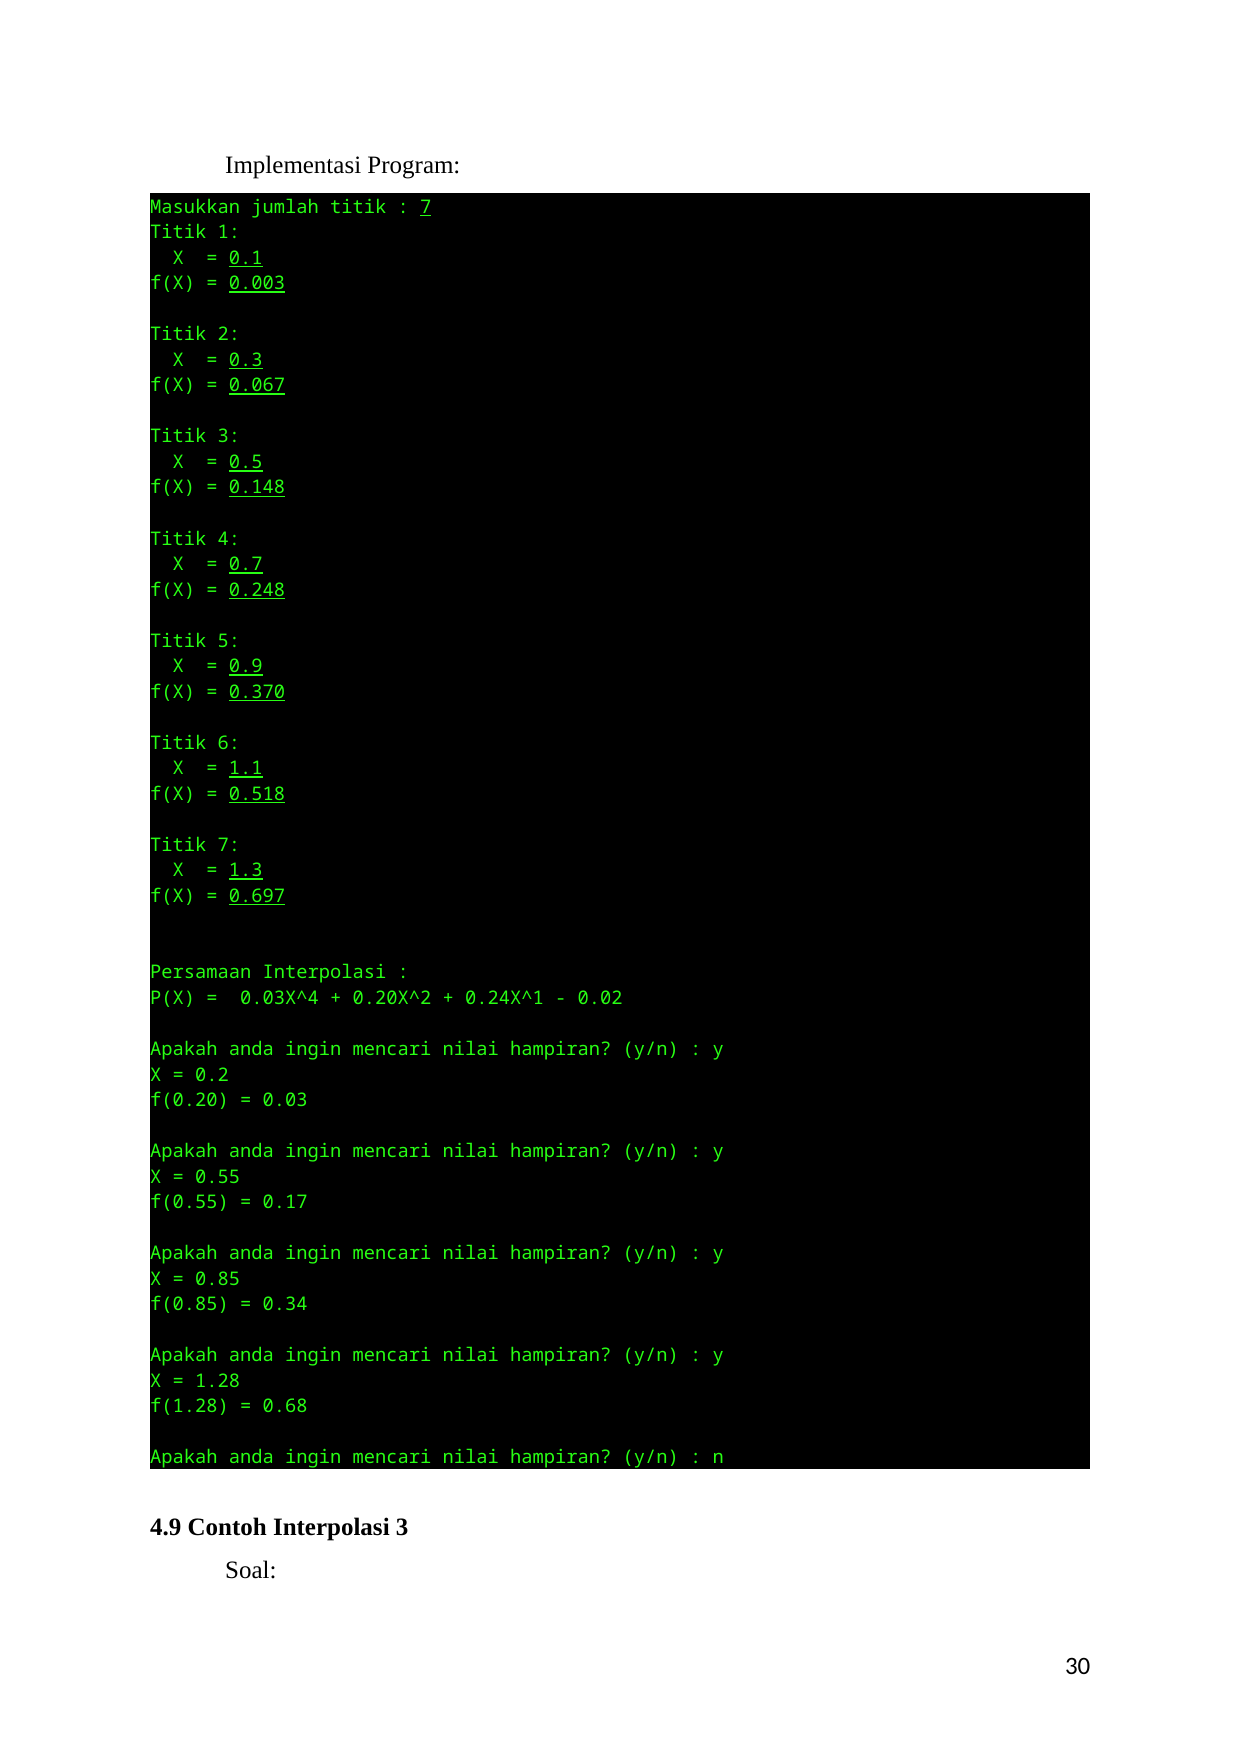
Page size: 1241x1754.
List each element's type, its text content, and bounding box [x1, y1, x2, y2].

text P(X) = 0.03X^4 + 0.20X^2 + 0.24X^1 - 0.02 [150, 984, 1090, 1010]
text f(0.20) = 0.03 [150, 1086, 1090, 1112]
text X = 0.2 [150, 1061, 1090, 1086]
text f(1.28) = 0.68 [150, 1393, 1090, 1418]
text f(X) = 0.003 [150, 270, 1090, 295]
text X = 0.55 [150, 1163, 1090, 1188]
text f(X) = 0.248 [150, 576, 1090, 601]
text X = 0.3 [150, 346, 1090, 372]
text X = 0.9 [150, 652, 1090, 678]
text 4.9 Contoh Interpolasi 3 [150, 1512, 1090, 1541]
text Titik 3: [150, 423, 1090, 448]
text f(X) = 0.697 [150, 882, 1090, 908]
text X = 0.7 [150, 550, 1090, 576]
text Titik 7: [150, 831, 1090, 857]
text f(X) = 0.067 [150, 372, 1090, 397]
text Implementasi Program: [150, 150, 1090, 179]
text f(X) = 0.518 [150, 780, 1090, 806]
text Titik 1: [150, 219, 1090, 244]
text Apakah anda ingin mencari nilai hampiran? (y/n) : y [150, 1239, 1090, 1265]
text f(0.55) = 0.17 [150, 1188, 1090, 1214]
text X = 1.3 [150, 857, 1090, 882]
text X = 0.1 [150, 244, 1090, 270]
text Apakah anda ingin mencari nilai hampiran? (y/n) : y [150, 1137, 1090, 1163]
text f(0.85) = 0.34 [150, 1291, 1090, 1316]
text Apakah anda ingin mencari nilai hampiran? (y/n) : n [150, 1444, 1090, 1469]
text Apakah anda ingin mencari nilai hampiran? (y/n) : y [150, 1035, 1090, 1061]
text f(X) = 0.148 [150, 474, 1090, 499]
text Apakah anda ingin mencari nilai hampiran? (y/n) : y [150, 1342, 1090, 1367]
text Persamaan Interpolasi : [150, 959, 1090, 984]
text X = 0.5 [150, 448, 1090, 474]
text X = 0.85 [150, 1265, 1090, 1291]
text Titik 5: [150, 627, 1090, 652]
text Titik 4: [150, 525, 1090, 550]
text X = 1.1 [150, 754, 1090, 780]
text Soal: [150, 1555, 1090, 1584]
text X = 1.28 [150, 1367, 1090, 1393]
text Titik 2: [150, 321, 1090, 346]
text f(X) = 0.370 [150, 678, 1090, 703]
text Titik 6: [150, 729, 1090, 754]
text Masukkan jumlah titik : 7 [150, 193, 1090, 219]
